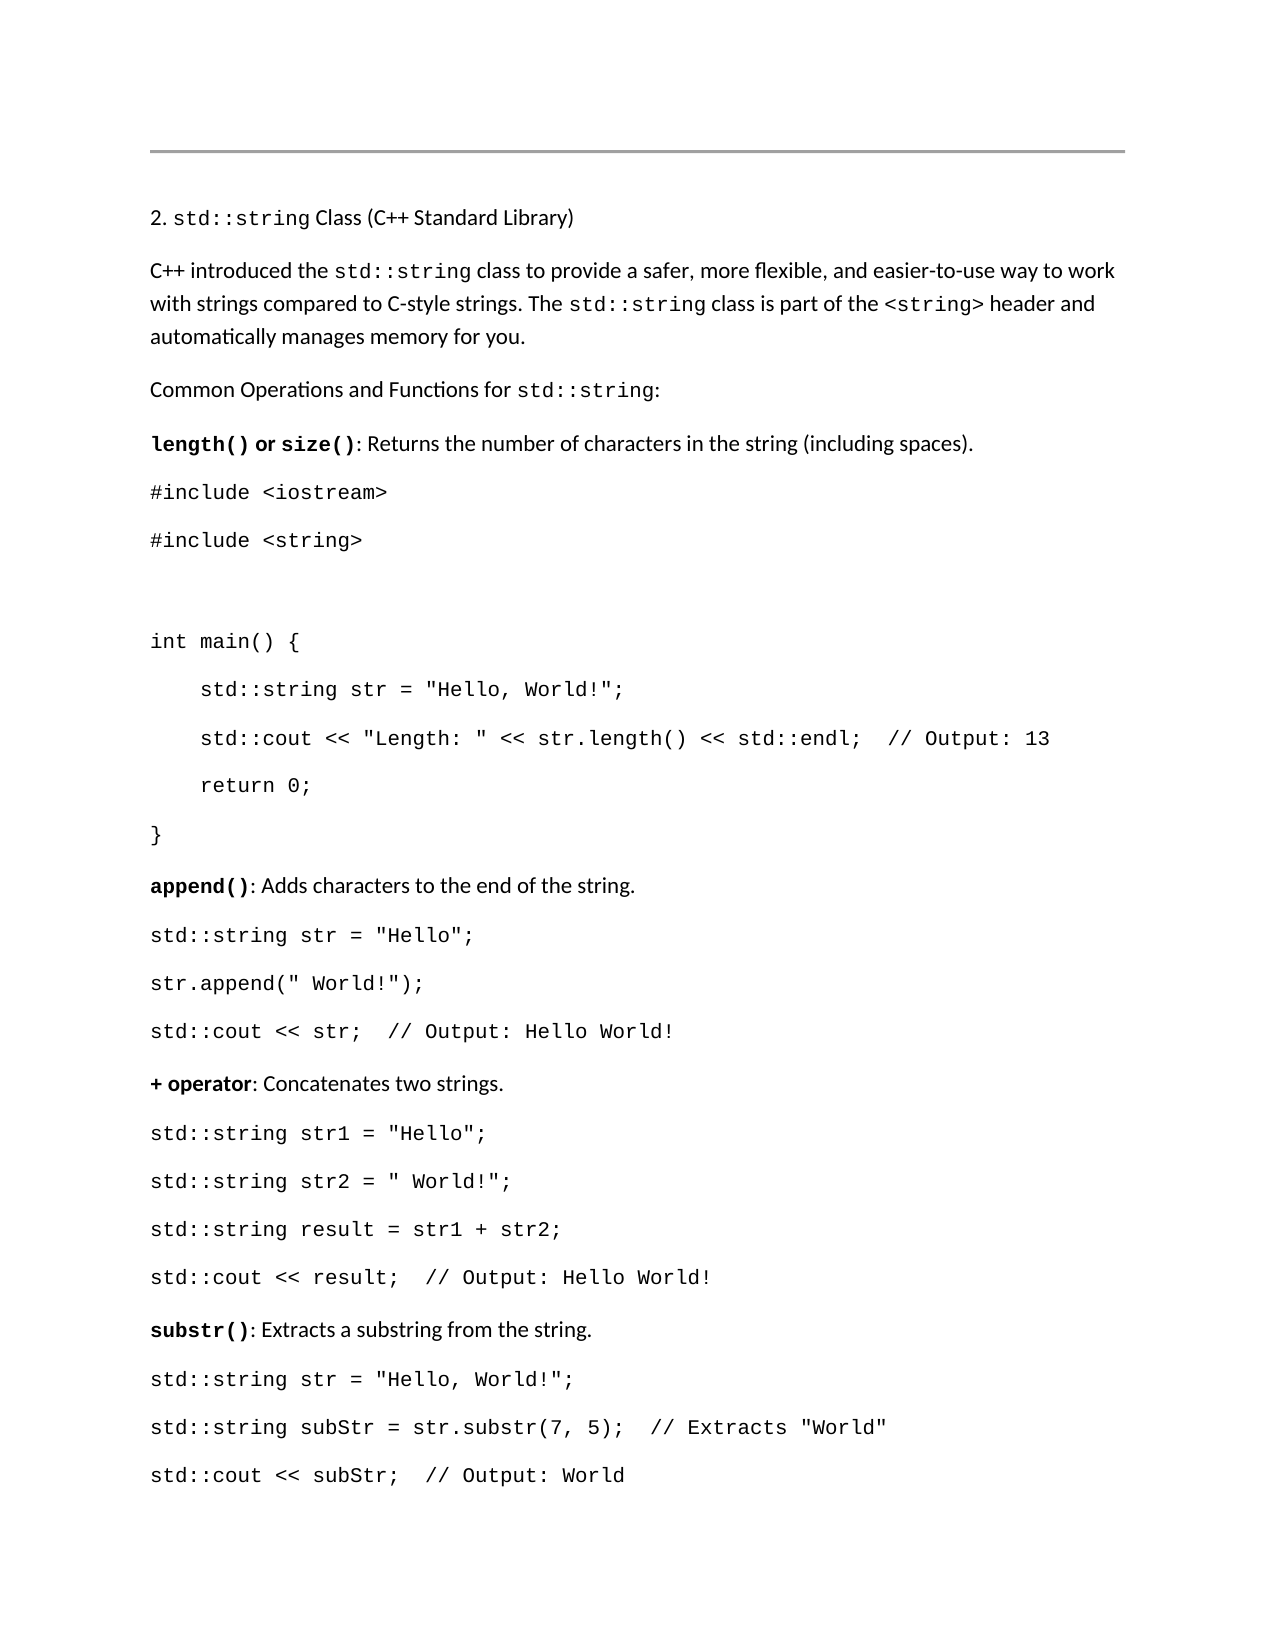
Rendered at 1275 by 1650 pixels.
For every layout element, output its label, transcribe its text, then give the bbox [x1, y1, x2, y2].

text substr(): Extracts a substring from the string. [150, 1315, 1125, 1343]
text + operator: Concatenates two strings. [150, 1069, 1125, 1098]
text std::string result = str1 + str2; [150, 1219, 1125, 1243]
text std::cout << subStr; // Output: World [150, 1465, 1125, 1488]
text std::string str1 = "Hello"; [150, 1123, 1125, 1147]
text C++ introduced the std::string class to provide a safer, more flexible, and easier-to-use way to work with strings compared to C-style strings. The std::string class is part of the <string> header and automatically manages memory for you. [150, 257, 1125, 350]
text } [150, 823, 1125, 847]
text length() or size(): Returns the number of characters in the string (including spaces). [150, 429, 1125, 457]
text return 0; [150, 776, 1125, 799]
text std::string str2 = " World!"; [150, 1171, 1125, 1194]
text std::string str = "Hello, World!"; [150, 679, 1125, 703]
text #include <iostream> [150, 482, 1125, 506]
text int main() { [150, 631, 1125, 655]
text append(): Adds characters to the end of the string. [150, 872, 1125, 900]
text #include <string> [150, 530, 1125, 554]
text std::string str = "Hello, World!"; [150, 1369, 1125, 1392]
text Common Operations and Functions for std::string: [150, 375, 1125, 404]
text std::string str = "Hello"; [150, 925, 1125, 949]
text 2. std::string Class (C++ Standard Library) [150, 203, 1125, 232]
text std::cout << result; // Output: Hello World! [150, 1267, 1125, 1291]
text std::cout << "Length: " << str.length() << std::endl; // Output: 13 [150, 727, 1125, 751]
text std::string subStr = str.substr(7, 5); // Extracts "World" [150, 1417, 1125, 1440]
text str.append(" World!"); [150, 973, 1125, 997]
text std::cout << str; // Output: Hello World! [150, 1021, 1125, 1045]
